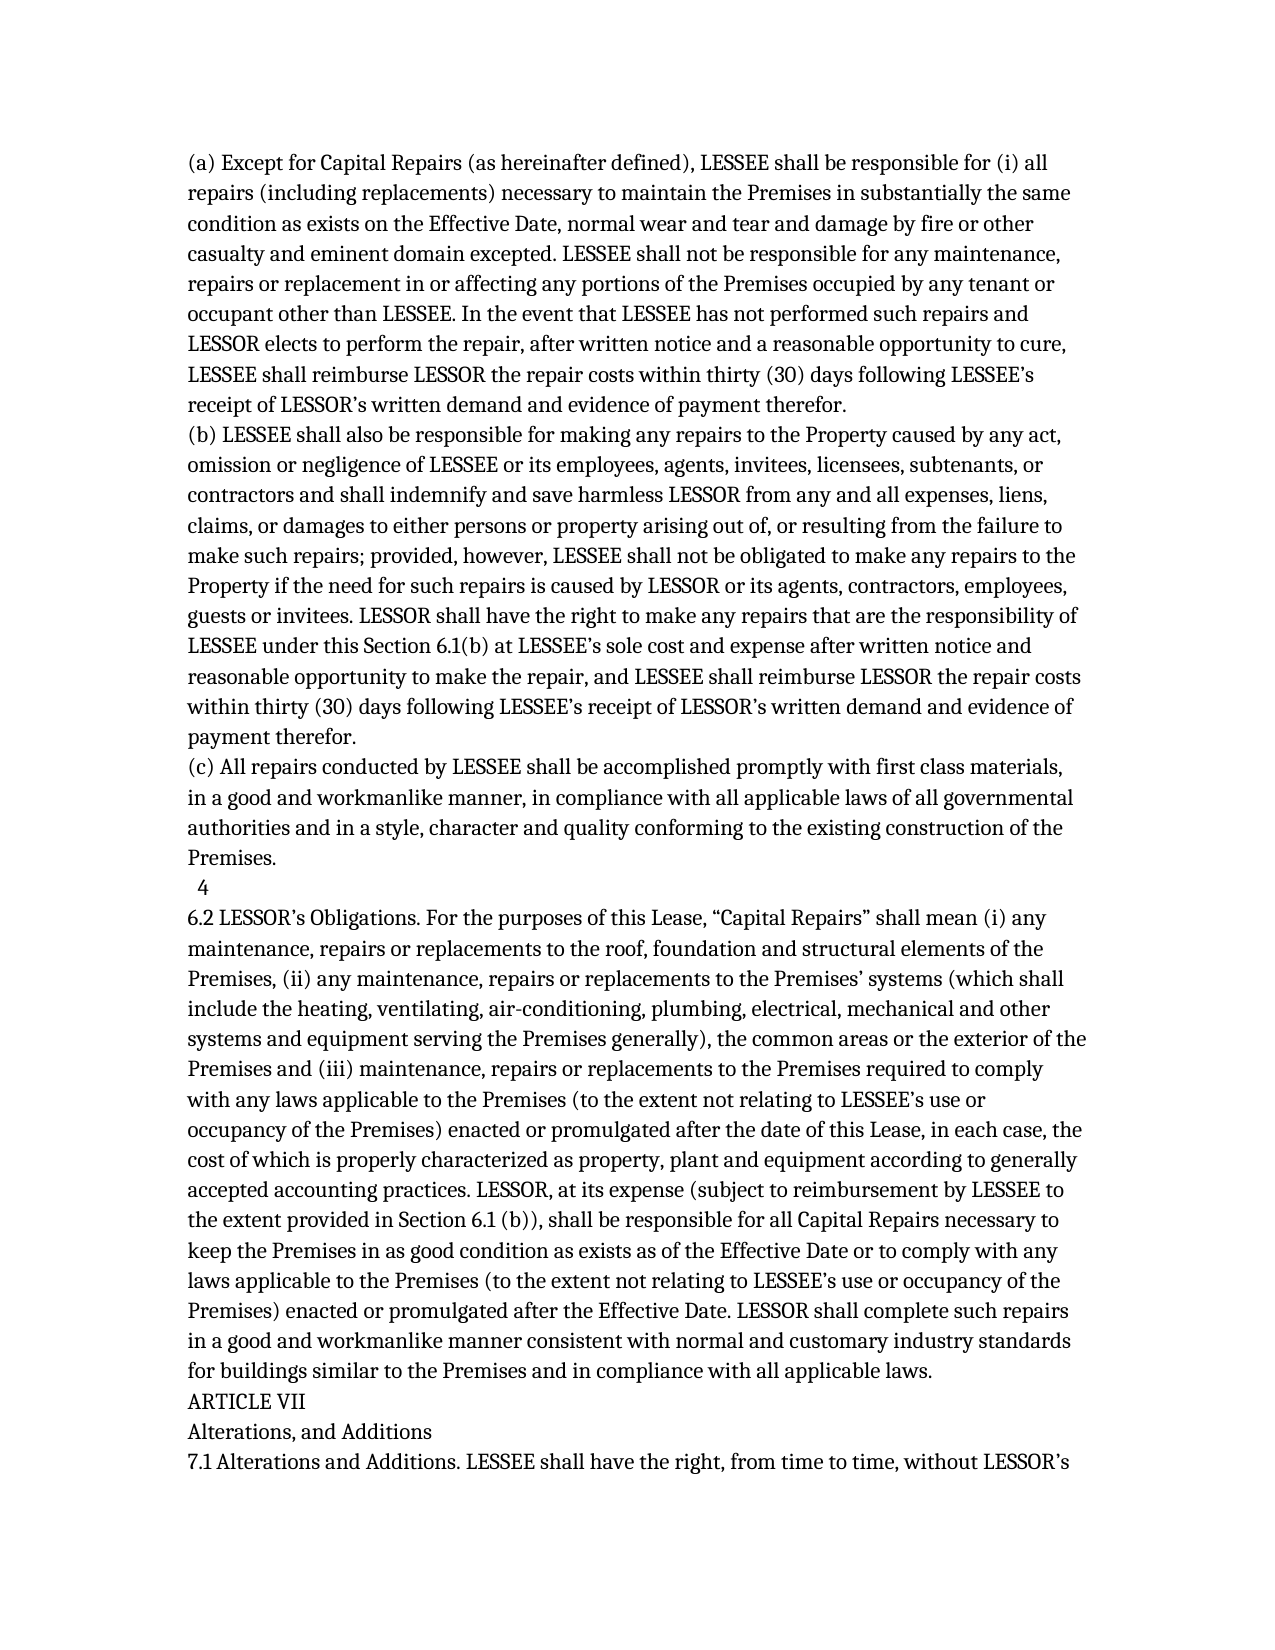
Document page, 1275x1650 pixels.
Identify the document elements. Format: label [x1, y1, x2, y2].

text [187, 150, 1087, 1475]
